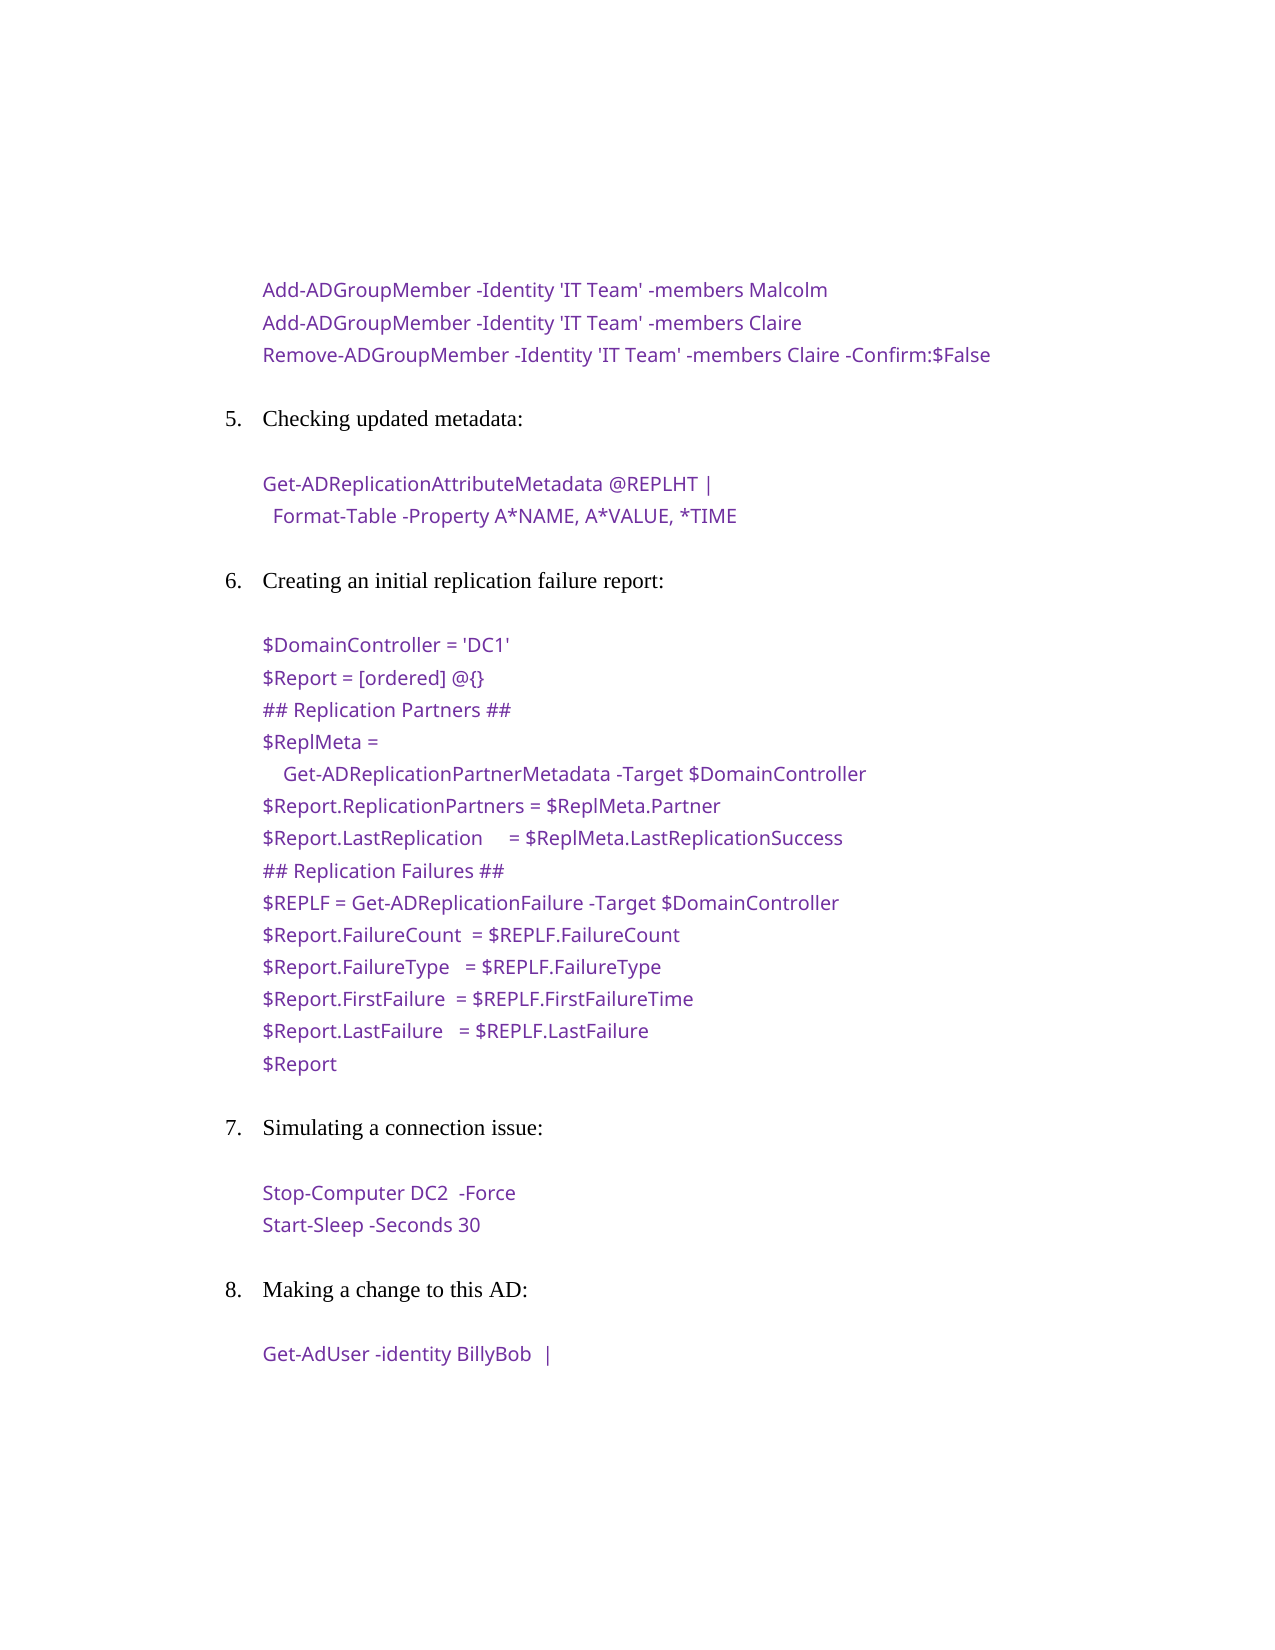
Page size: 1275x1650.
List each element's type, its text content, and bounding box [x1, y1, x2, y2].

text Start-Sleep -Seconds 30 [262, 1211, 1050, 1238]
text Format-Table -Property A*NAME, A*VALUE, *TIME [262, 502, 1050, 529]
text Simulating a connection issue: [225, 1114, 1050, 1141]
text ## Replication Partners ## [262, 696, 1050, 723]
text $DomainController = 'DC1' [262, 632, 1050, 658]
text $Report.LastReplication = $ReplMeta.LastReplicationSuccess [262, 825, 1050, 852]
text Add-ADGroupMember -Identity 'IT Team' -members Claire [262, 309, 1050, 336]
text Stop-Computer DC2 -Force [262, 1179, 1050, 1206]
text Checking updated metadata: [225, 405, 1050, 432]
text $Report.FailureType = $REPLF.FailureType [262, 953, 1050, 980]
text Get-ADReplicationPartnerMetadata -Target $DomainController [262, 760, 1050, 787]
text $Report.FailureCount = $REPLF.FailureCount [262, 921, 1050, 948]
text $Report.ReplicationPartners = $ReplMeta.Partner [262, 792, 1050, 819]
text $Report.LastFailure = $REPLF.LastFailure [262, 1018, 1050, 1045]
text Creating an initial replication failure report: [225, 567, 1050, 593]
text Remove-ADGroupMember -Identity 'IT Team' -members Claire -Confirm:$False [262, 341, 1050, 368]
text ## Replication Failures ## [262, 857, 1050, 884]
text $Report [262, 1050, 1050, 1077]
text $REPLF = Get-ADReplicationFailure -Target $DomainController [262, 889, 1050, 916]
text Get-ADReplicationAttributeMetadata @REPLHT | [262, 470, 1050, 497]
text Making a change to this AD: [225, 1276, 1050, 1302]
text $Report = [ordered] @{} [262, 664, 1050, 691]
text Get-AdUser -identity BillyBob | [262, 1341, 1050, 1367]
text $Report.FirstFailure = $REPLF.FirstFailureTime [262, 986, 1050, 1013]
text Add-ADGroupMember -Identity 'IT Team' -members Malcolm [262, 277, 1050, 304]
text $ReplMeta = [262, 728, 1050, 755]
